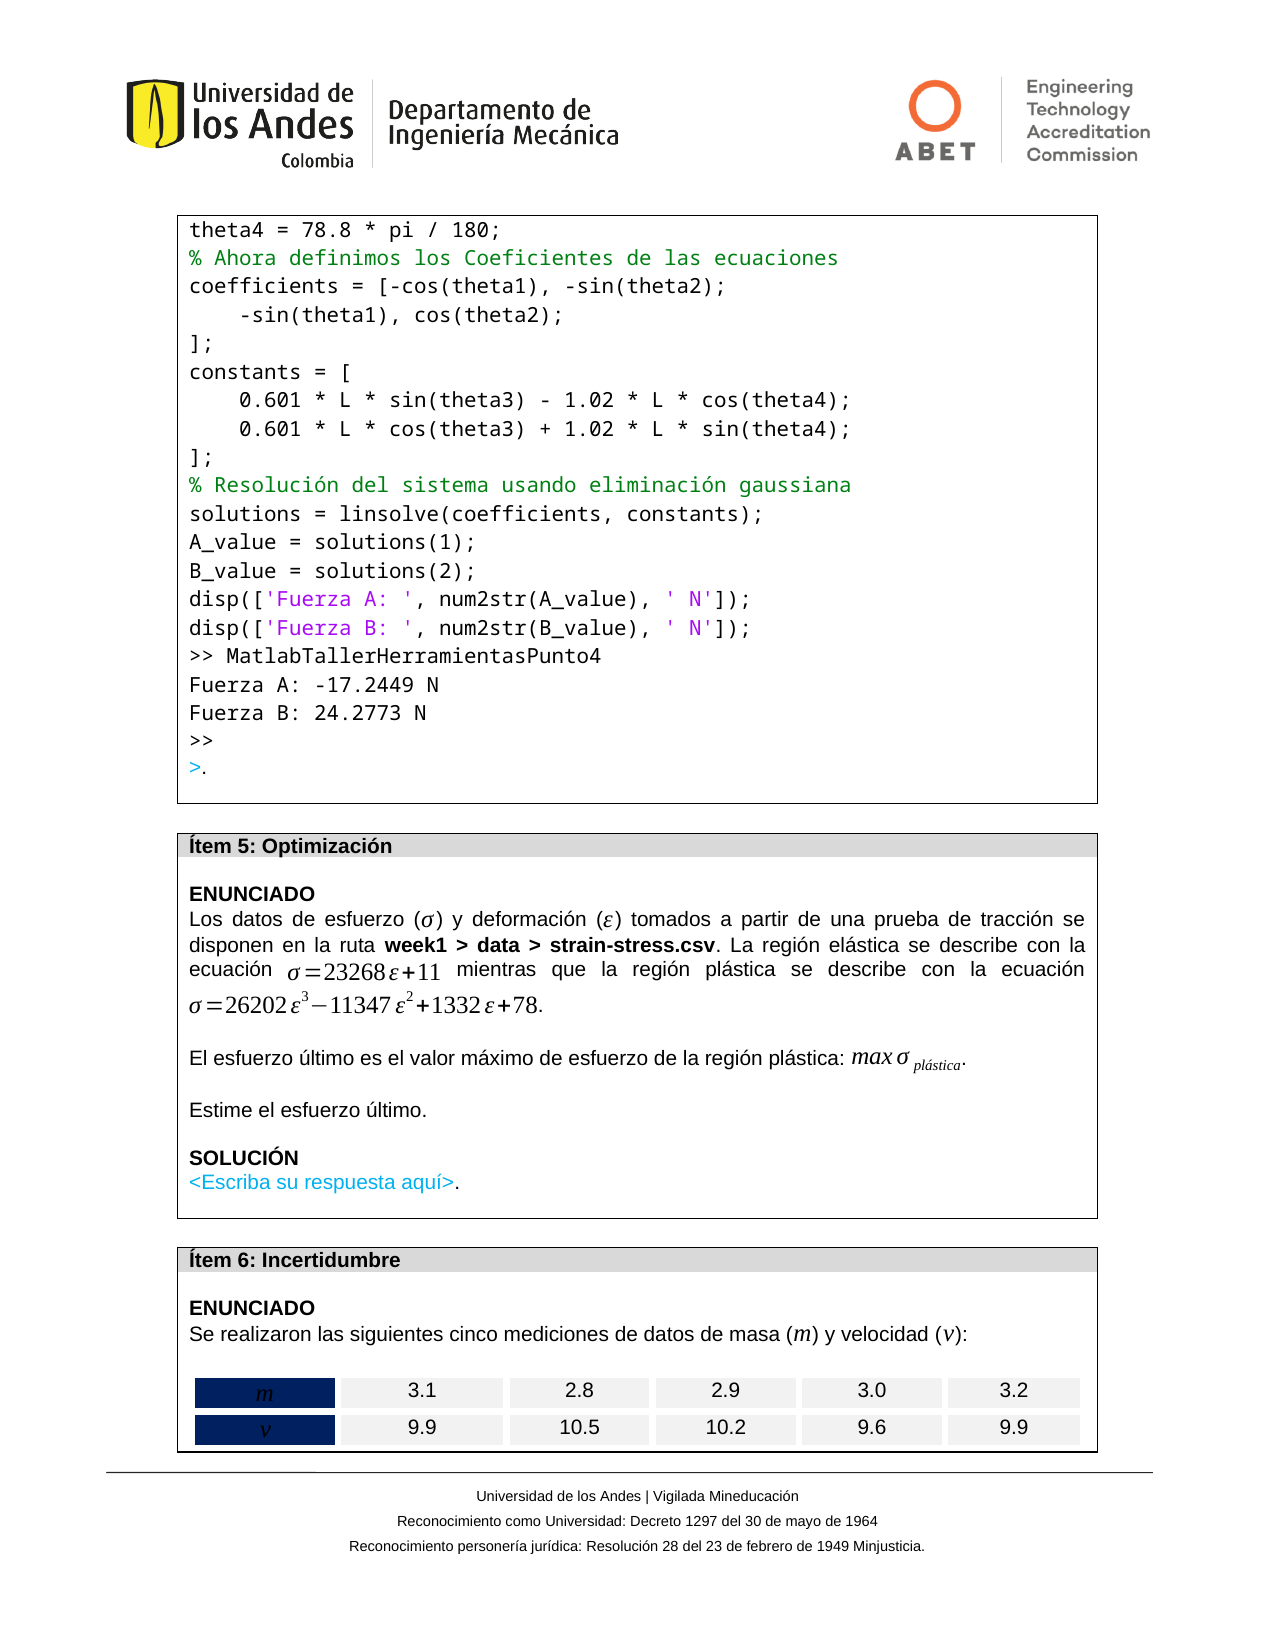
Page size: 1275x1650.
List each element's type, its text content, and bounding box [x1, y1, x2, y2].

picture [106, 73, 640, 182]
table_header Ítem 6: Incertidumbre [178, 1248, 1097, 1272]
picture [891, 74, 1153, 166]
table_cell ENUNCIADO Los datos de esfuerzo () y deformación () tomados a partir de una prueba de tracción se disponen en la ruta week1 > data > strain-stress.csv. La región elástica se describe con la ecuación mientras que la región plástica se describe con la ecuación . El esfuerzo último es el valor máximo de esfuerzo de la región plástica: . Estime el esfuerzo último. SOLUCIÓN <Escriba su respuesta aquí>. [178, 858, 1097, 1218]
table_header Ítem 5: Optimización [178, 834, 1097, 857]
